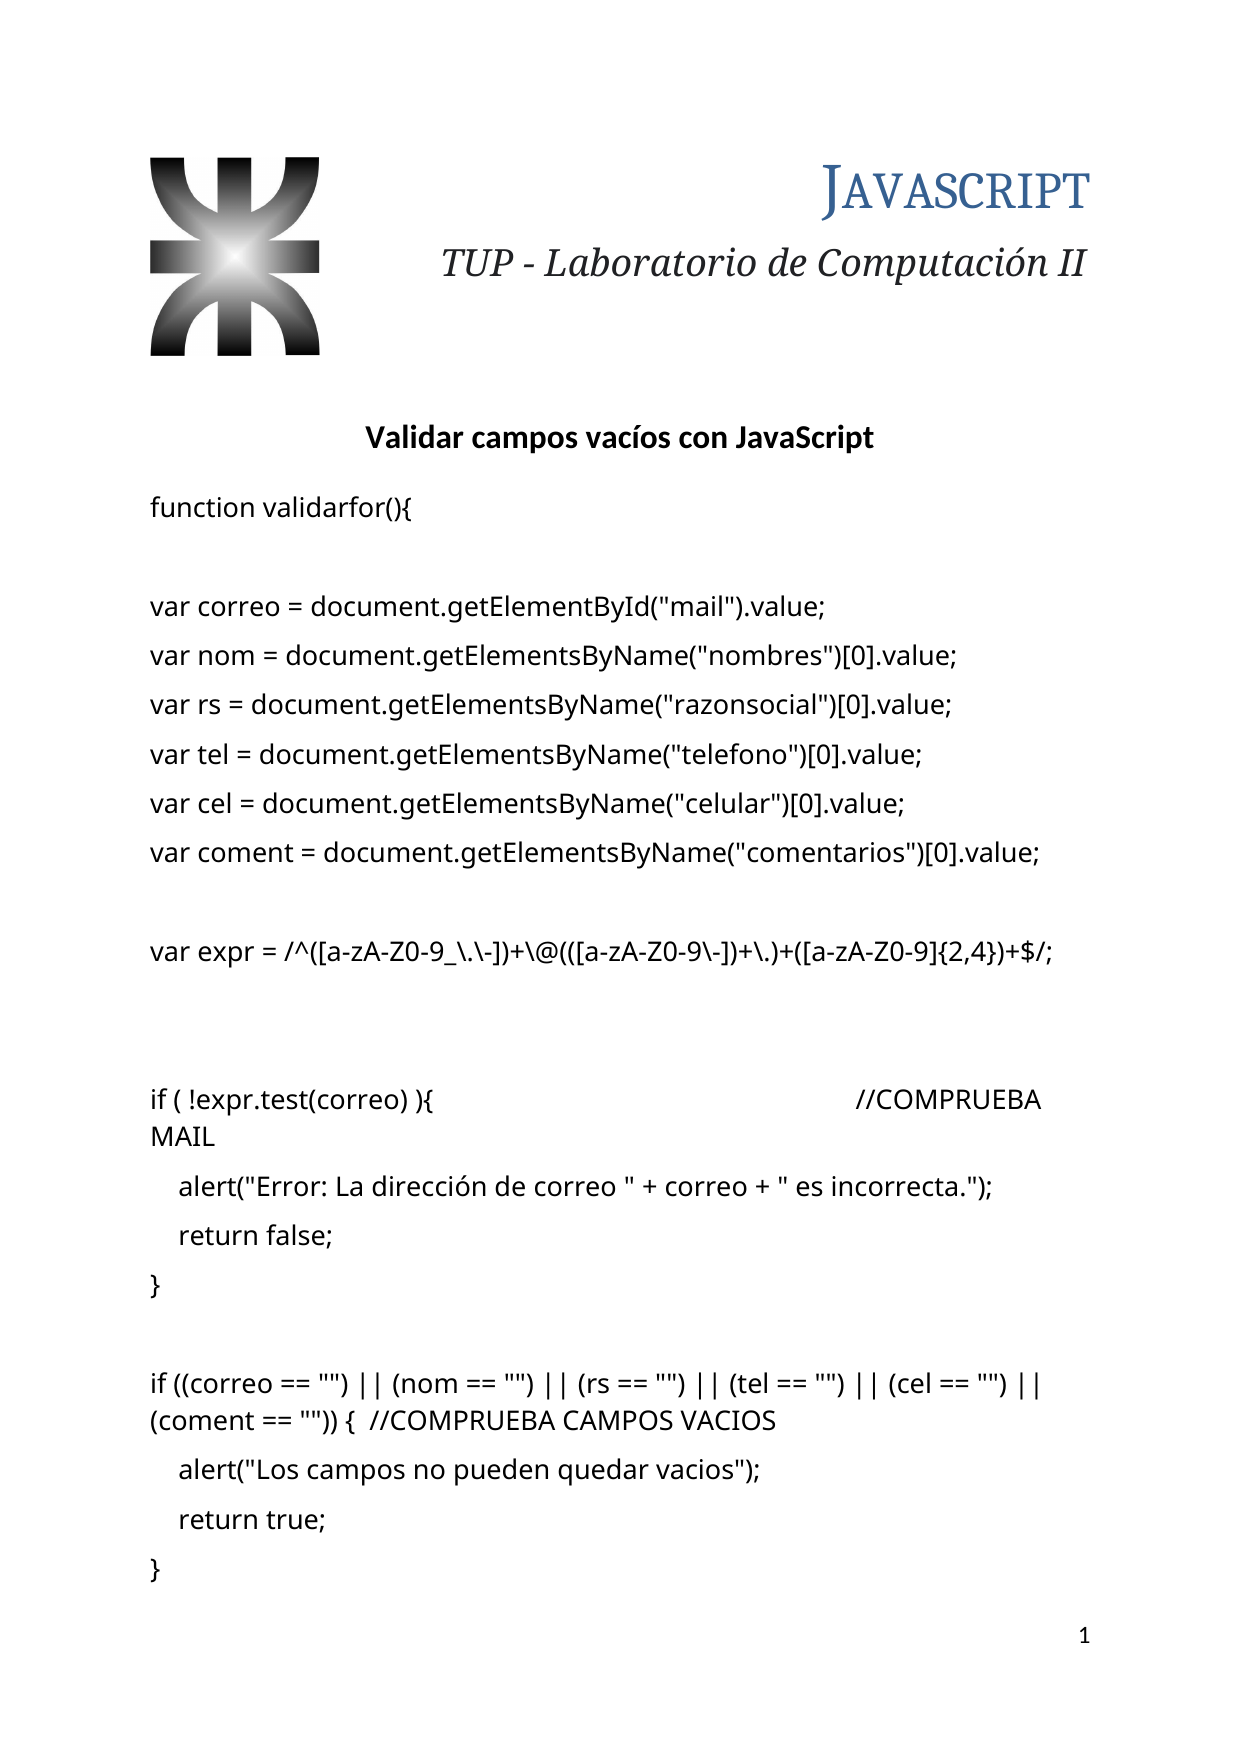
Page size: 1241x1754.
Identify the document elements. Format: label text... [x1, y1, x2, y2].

picture [150, 157, 320, 356]
text if ( !expr.test(correo) ){ //COMPRUEBA MAIL [150, 1081, 1090, 1154]
text function validarfor(){ [150, 488, 1090, 525]
text var coment = document.getElementsByName("comentarios")[0].value; [150, 834, 1090, 871]
text return false; [150, 1216, 1090, 1253]
text return true; [150, 1500, 1090, 1537]
text var tel = document.getElementsByName("telefono")[0].value; [150, 735, 1090, 772]
text Validar campos vacíos con JavaScript [150, 417, 1090, 457]
text alert("Los campos no pueden quedar vacios"); [150, 1451, 1090, 1488]
text var rs = document.getElementsByName("razonsocial")[0].value; [150, 686, 1090, 723]
text var expr = /^([a-zA-Z0-9_\.\-])+\@(([a-zA-Z0-9\-])+\.)+([a-zA-Z0-9]{2,4})+$/; [150, 933, 1090, 969]
title Javascript [150, 150, 1090, 224]
text var cel = document.getElementsByName("celular")[0].value; [150, 784, 1090, 821]
text } [150, 1266, 1090, 1303]
text } [150, 1549, 1090, 1586]
text var nom = document.getElementsByName("nombres")[0].value; [150, 636, 1090, 673]
text TUP - Laboratorio de Computación II [320, 237, 1090, 288]
text var correo = document.getElementById("mail").value; [150, 587, 1090, 624]
text if ((correo == "") || (nom == "") || (rs == "") || (tel == "") || (cel == "") || (coment == "")) { //COMPRUEBA CAMPOS VACIOS [150, 1364, 1090, 1438]
text alert("Error: La dirección de correo " + correo + " es incorrecta."); [150, 1167, 1090, 1204]
